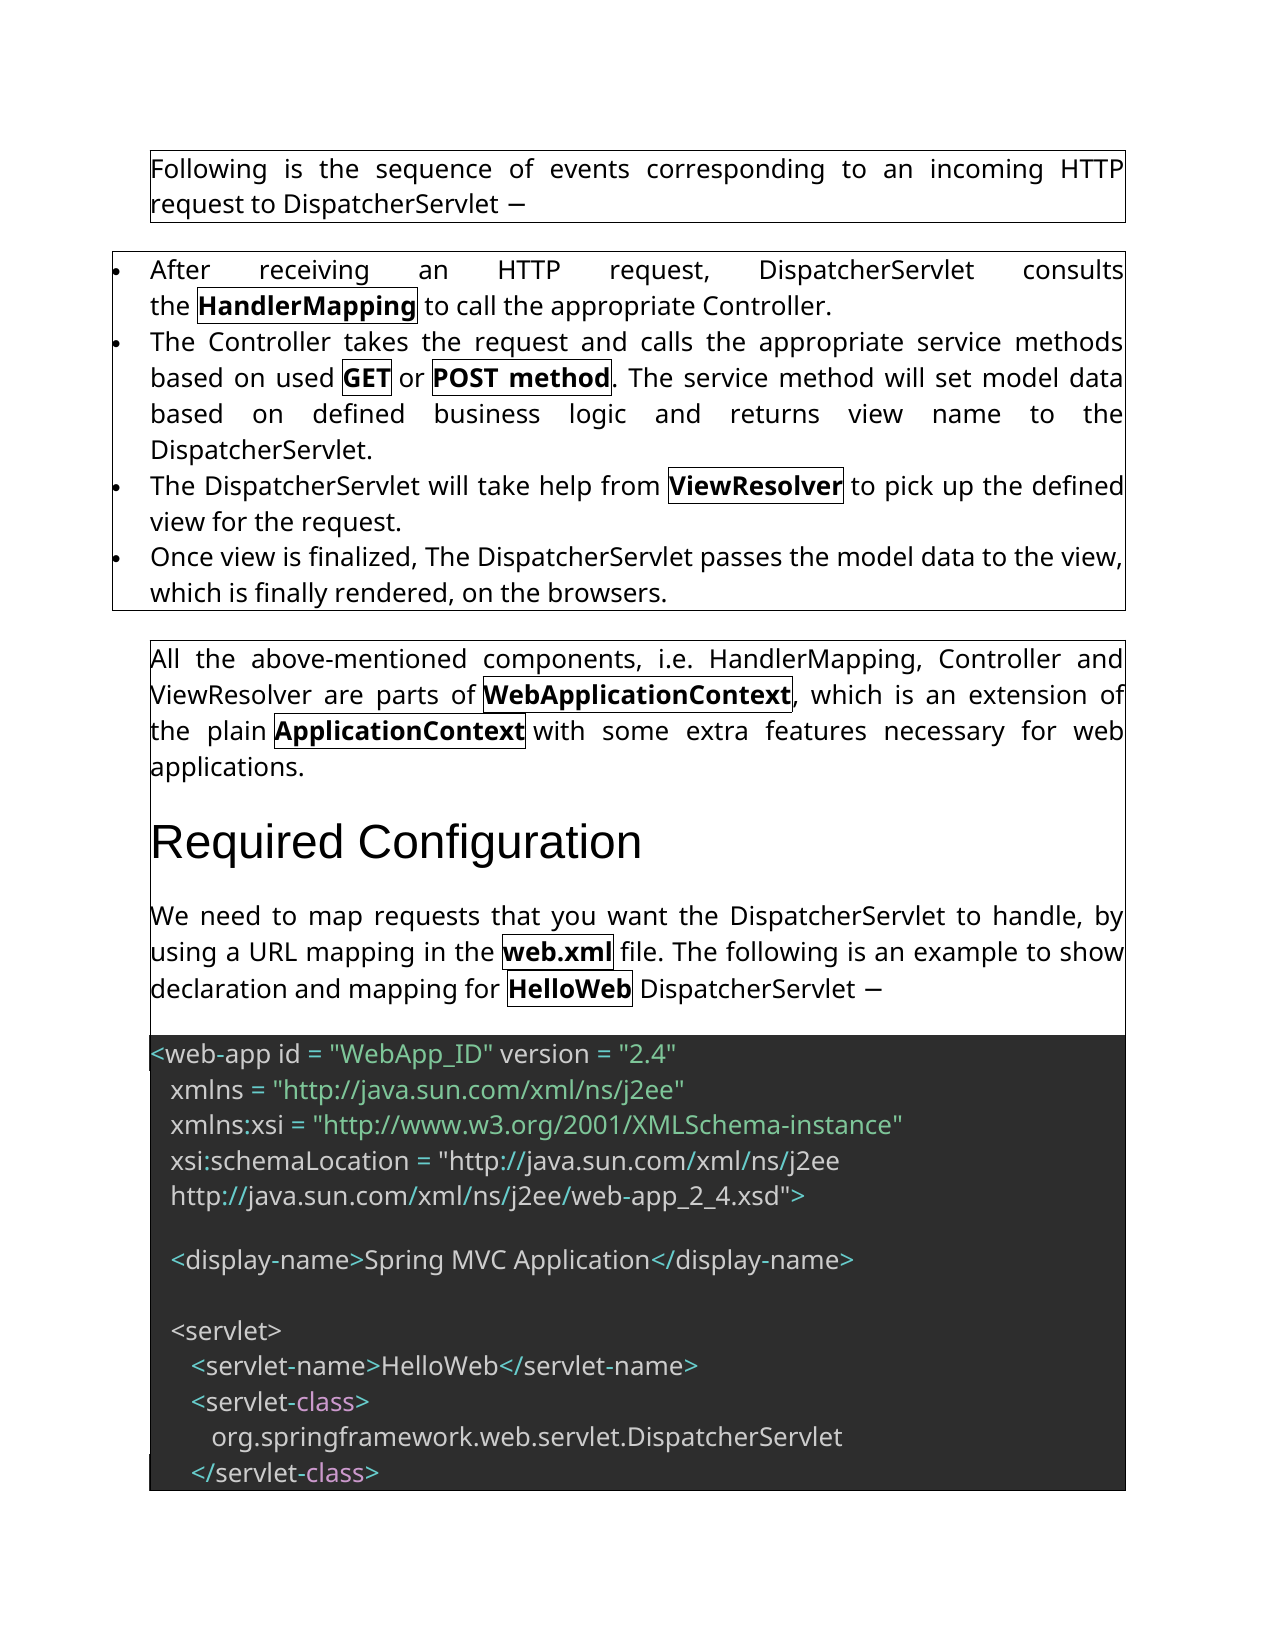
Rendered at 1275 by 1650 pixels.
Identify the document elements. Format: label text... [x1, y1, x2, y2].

text <servlet> [151, 1312, 1125, 1348]
text All the above-mentioned components, i.e. HandlerMapping, Controller and ViewResolver are parts of WebApplicationContext, which is an extension of the plain ApplicationContext with some extra features necessary for web applications. [151, 641, 1125, 784]
text <servlet-class> [151, 1383, 1125, 1419]
text We need to map requests that you want the DispatcherServlet to handle, by using a URL mapping in the web.xml file. The following is an example to show declaration and mapping for HelloWeb DispatcherServlet − [151, 897, 1125, 1007]
text </servlet-class> [151, 1454, 1125, 1490]
text <web-app id = "WebApp_ID" version = "2.4" [151, 1035, 1125, 1071]
text <display-name>Spring MVC Application</display-name> [151, 1241, 1125, 1277]
text xmlns:xsi = "http://www.w3.org/2001/XMLSchema-instance" [151, 1107, 1125, 1142]
list Once view is finalized, The DispatcherServlet passes the model data to the view, which is finally rendered, on the browsers. [113, 538, 1125, 610]
text xsi:schemaLocation = "http://java.sun.com/xml/ns/j2ee [151, 1142, 1125, 1178]
text xmlns = "http://java.sun.com/xml/ns/j2ee" [151, 1071, 1125, 1107]
list The DispatcherServlet will take help from ViewResolver to pick up the defined view for the request. [113, 466, 1125, 538]
text Required Configuration [151, 813, 1125, 869]
list The Controller takes the request and calls the appropriate service methods based on used GET or POST method. The service method will set model data based on defined business logic and returns view name to the DispatcherServlet. [113, 323, 1125, 466]
text org.springframework.web.servlet.DispatcherServlet [151, 1419, 1125, 1454]
list After receiving an HTTP request, DispatcherServlet consults the HandlerMapping to call the appropriate Controller. [113, 252, 1125, 323]
text Following is the sequence of events corresponding to an incoming HTTP request to DispatcherServlet − [151, 151, 1125, 222]
text http://java.sun.com/xml/ns/j2ee/web-app_2_4.xsd"> [151, 1178, 1125, 1213]
text <servlet-name>HelloWeb</servlet-name> [151, 1348, 1125, 1383]
